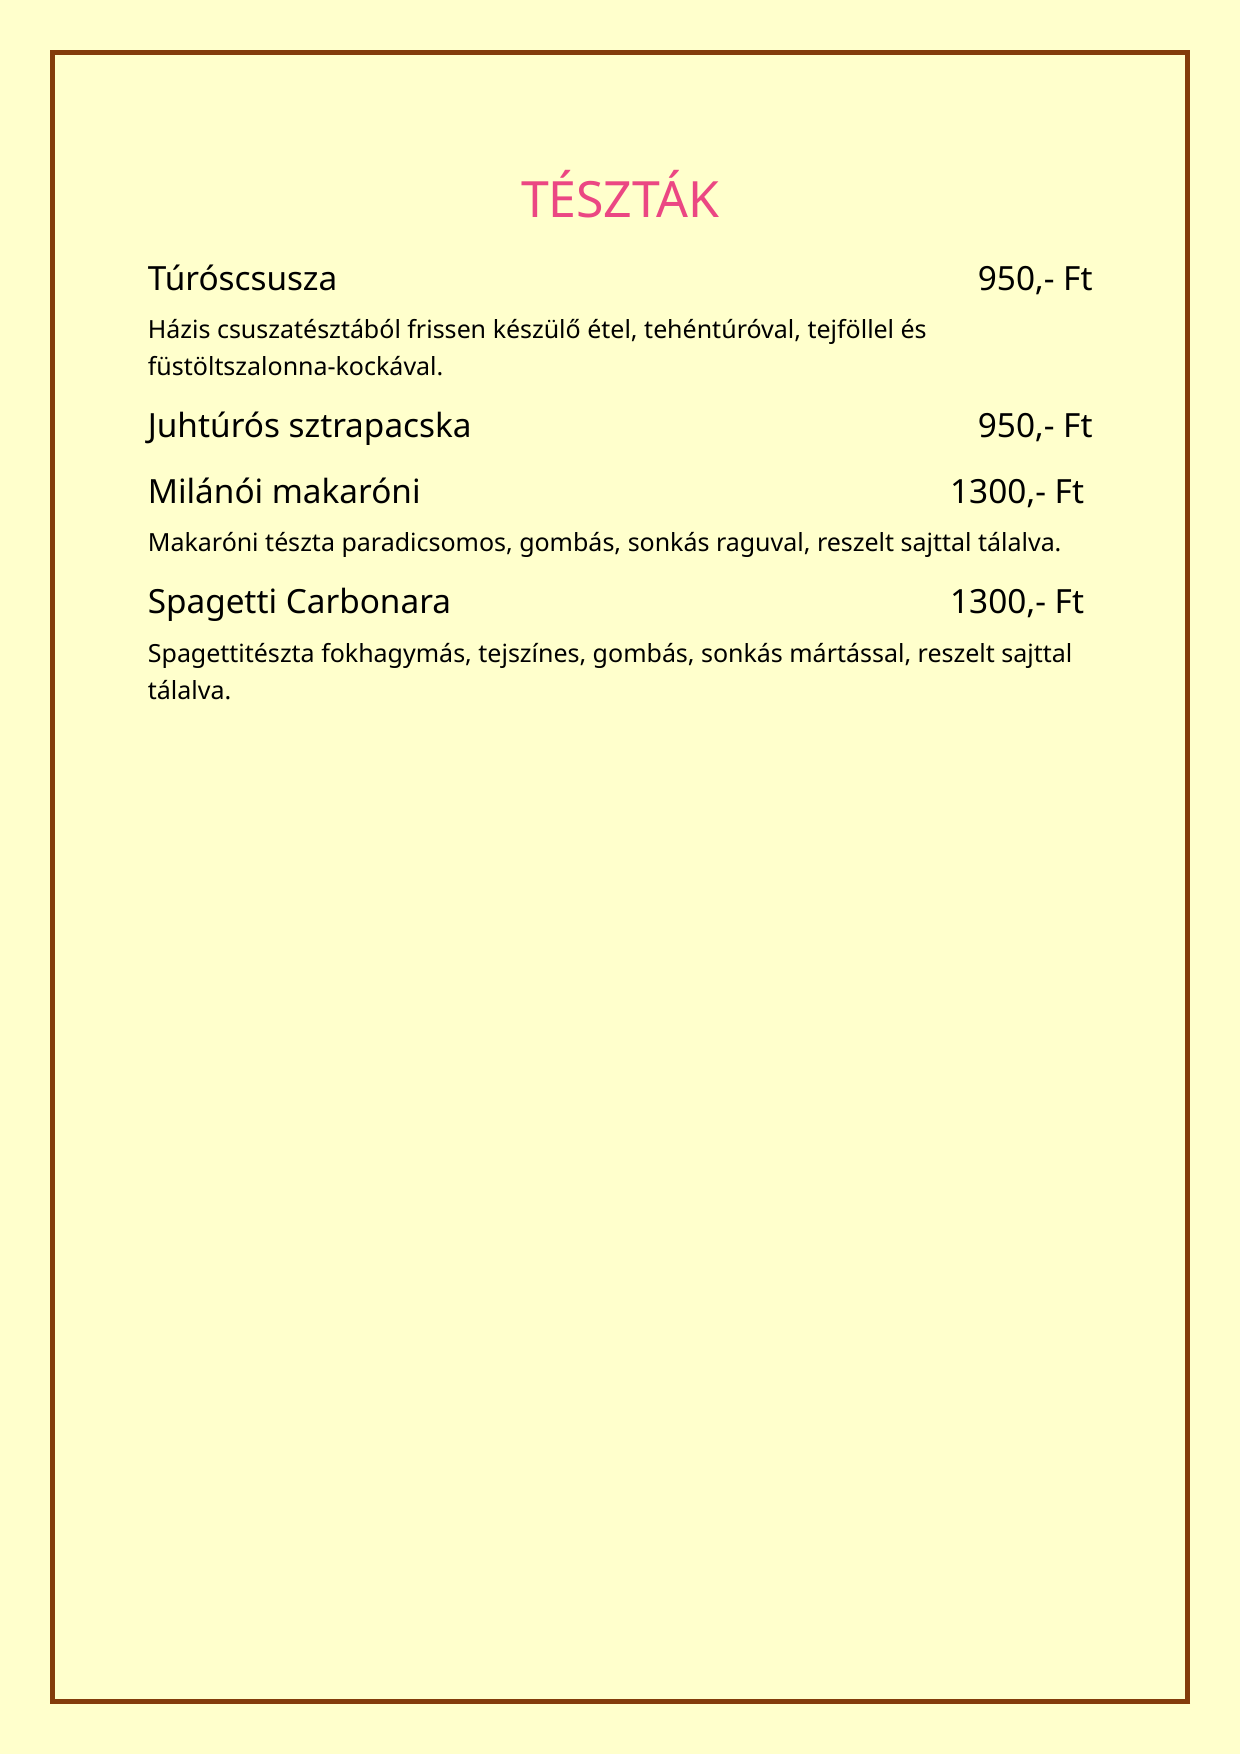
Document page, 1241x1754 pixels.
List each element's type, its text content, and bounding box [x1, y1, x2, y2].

text Makaróni tészta paradicsomos, gombás, sonkás raguval, reszelt sajttal tálalva. [148, 525, 1093, 559]
subtitle Túróscsusza 950,- Ft [148, 254, 1093, 300]
subtitle TÉSZTÁK [148, 164, 1093, 232]
text Házis csuszatésztából frissen készülő étel, tehéntúróval, tejföllel és füstöltszalonna-kockával. [148, 312, 1093, 383]
subtitle Spagetti Carbonara 1300,- Ft [148, 578, 1093, 624]
subtitle Juhtúrós sztrapacska 950,- Ft [148, 402, 1093, 447]
subtitle Milánói makaróni 1300,- Ft [148, 468, 1093, 513]
text Spagettitészta fokhagymás, tejszínes, gombás, sonkás mártással, reszelt sajttal tálalva. [148, 636, 1093, 706]
